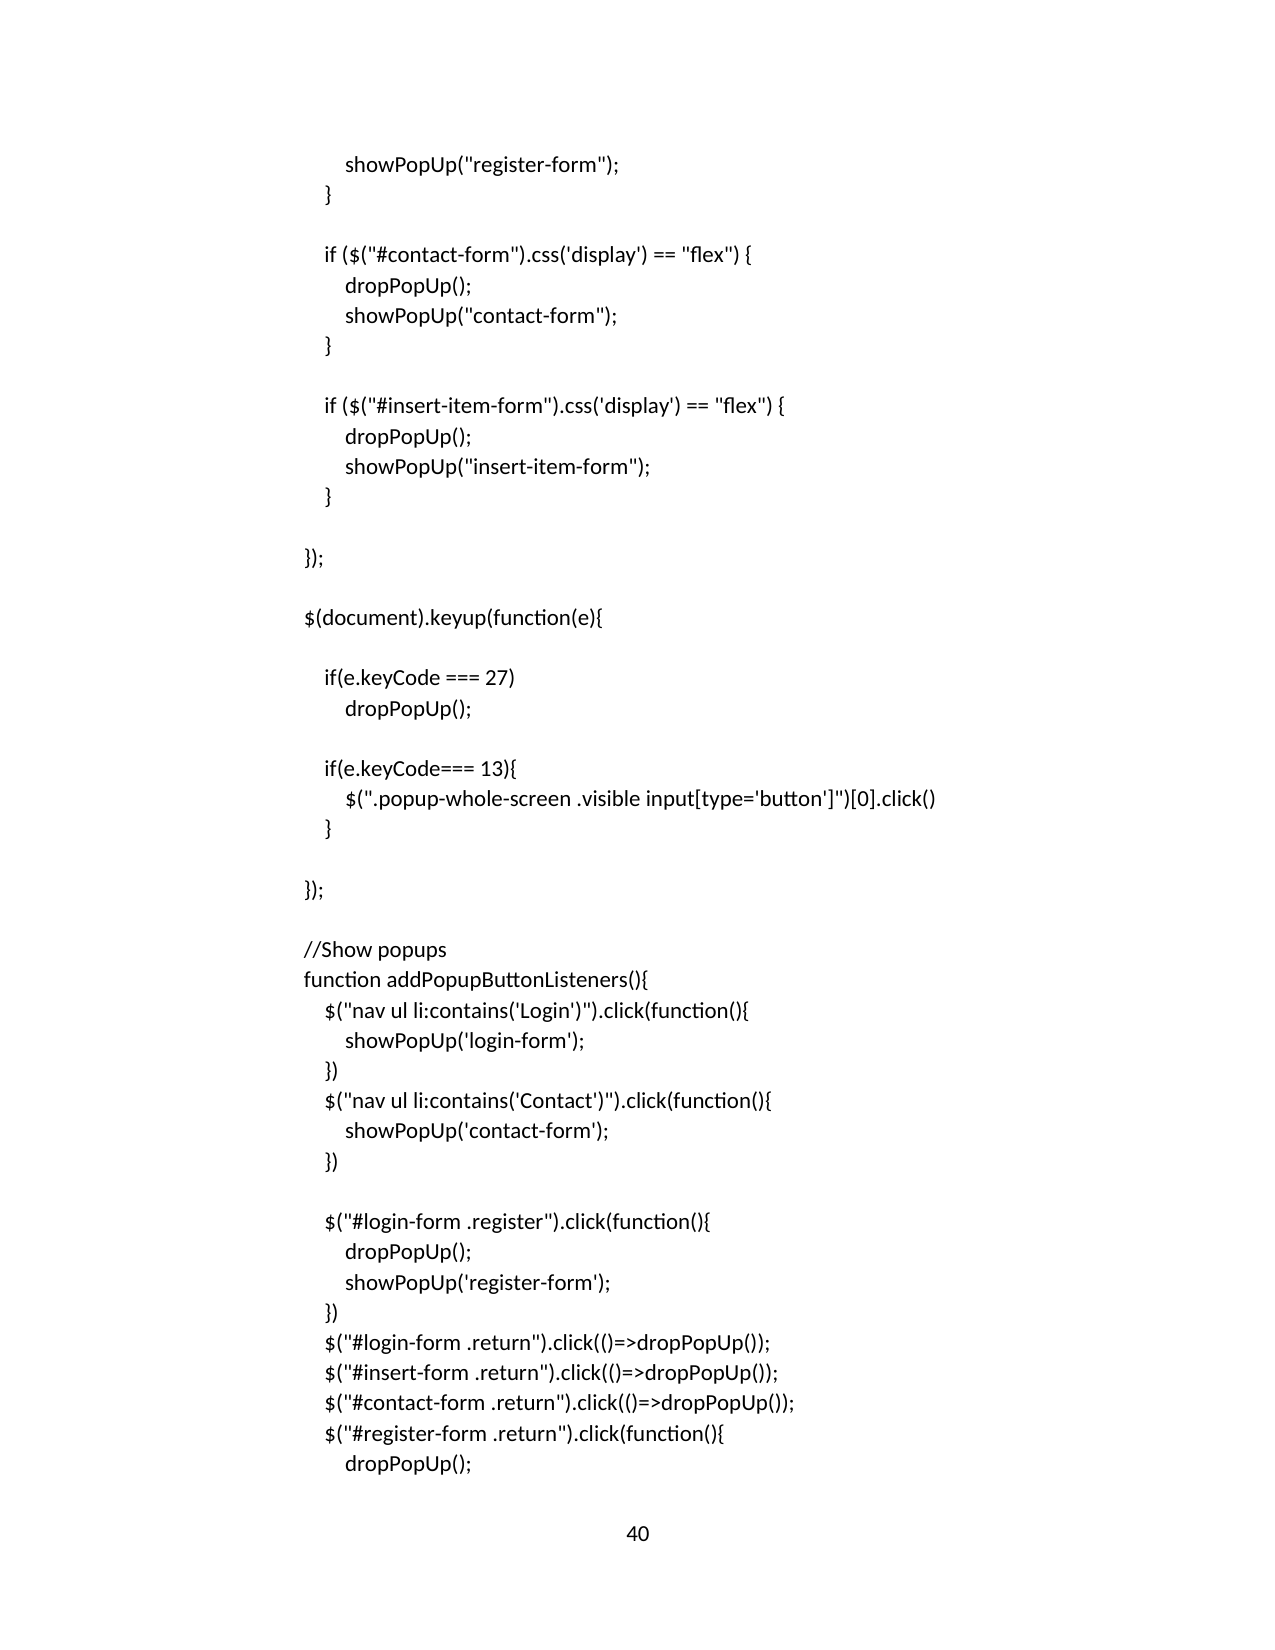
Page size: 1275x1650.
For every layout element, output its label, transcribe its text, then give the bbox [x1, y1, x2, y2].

list $(document).keyup(function(e){ [262, 603, 1125, 631]
list }); [262, 543, 1125, 571]
list showPopUp('contact-form'); [262, 1117, 1125, 1145]
list showPopUp('register-form'); [262, 1268, 1125, 1296]
list if(e.keyCode=== 13){ [262, 754, 1125, 782]
list }); [262, 875, 1125, 903]
list dropPopUp(); [262, 422, 1125, 450]
list $(".popup-whole-screen .visible input[type='button']")[0].click() [262, 784, 1125, 812]
list if ($("#contact-form").css('display') == "flex") { [262, 241, 1125, 269]
list showPopUp("register-form"); [262, 150, 1125, 178]
list $("#register-form .return").click(function(){ [262, 1419, 1125, 1447]
list }) [262, 1298, 1125, 1326]
list } [262, 482, 1125, 510]
list showPopUp("insert-item-form"); [262, 452, 1125, 480]
list $("#login-form .register").click(function(){ [262, 1207, 1125, 1235]
list showPopUp("contact-form"); [262, 301, 1125, 329]
list if(e.keyCode === 27) [262, 663, 1125, 692]
list showPopUp('login-form'); [262, 1026, 1125, 1054]
list } [262, 180, 1125, 208]
list } [262, 814, 1125, 843]
list $("#insert-form .return").click(()=>dropPopUp()); [262, 1358, 1125, 1386]
list dropPopUp(); [262, 694, 1125, 722]
list $("#login-form .return").click(()=>dropPopUp()); [262, 1328, 1125, 1356]
list }) [262, 1147, 1125, 1175]
list function addPopupButtonListeners(){ [262, 966, 1125, 994]
list }) [262, 1056, 1125, 1084]
list $("nav ul li:contains('Contact')").click(function(){ [262, 1086, 1125, 1114]
list $("#contact-form .return").click(()=>dropPopUp()); [262, 1388, 1125, 1417]
list //Show popups [262, 935, 1125, 963]
list $("nav ul li:contains('Login')").click(function(){ [262, 996, 1125, 1024]
list dropPopUp(); [262, 271, 1125, 299]
list dropPopUp(); [262, 1237, 1125, 1266]
list if ($("#insert-item-form").css('display') == "flex") { [262, 392, 1125, 420]
list dropPopUp(); [262, 1449, 1125, 1477]
list } [262, 331, 1125, 359]
